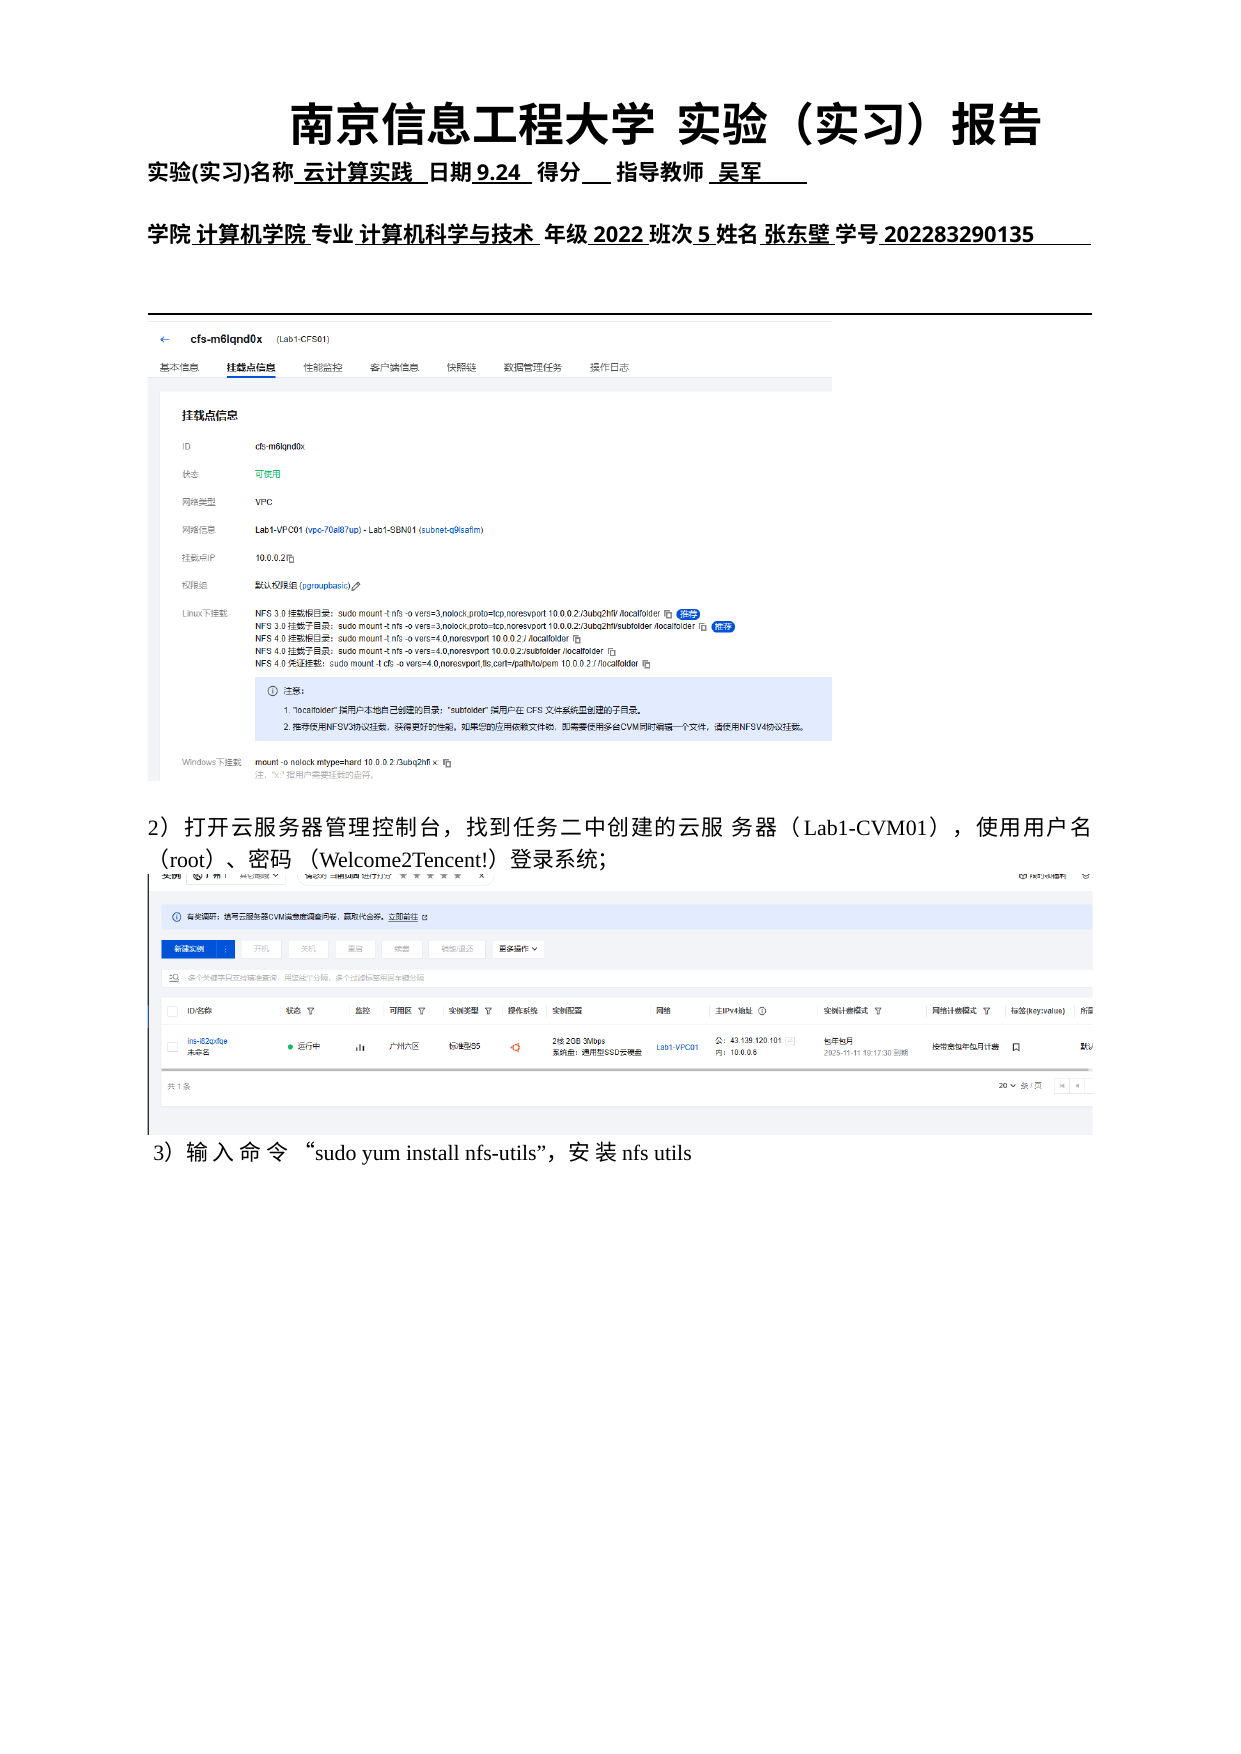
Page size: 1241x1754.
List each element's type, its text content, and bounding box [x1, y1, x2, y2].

picture [147, 874, 1093, 1135]
picture [147, 321, 833, 781]
text 2）打开云服务器管理控制台，找到任务二中创建的云服 务器（Lab1-CVM01），使用用户名（root）、密码 （Welcome2Tencent!）登录系统； [148, 809, 1092, 874]
text 3）输 入 命 令 “sudo yum install nfs-utils”，安 装 nfs utils [148, 1135, 1092, 1167]
